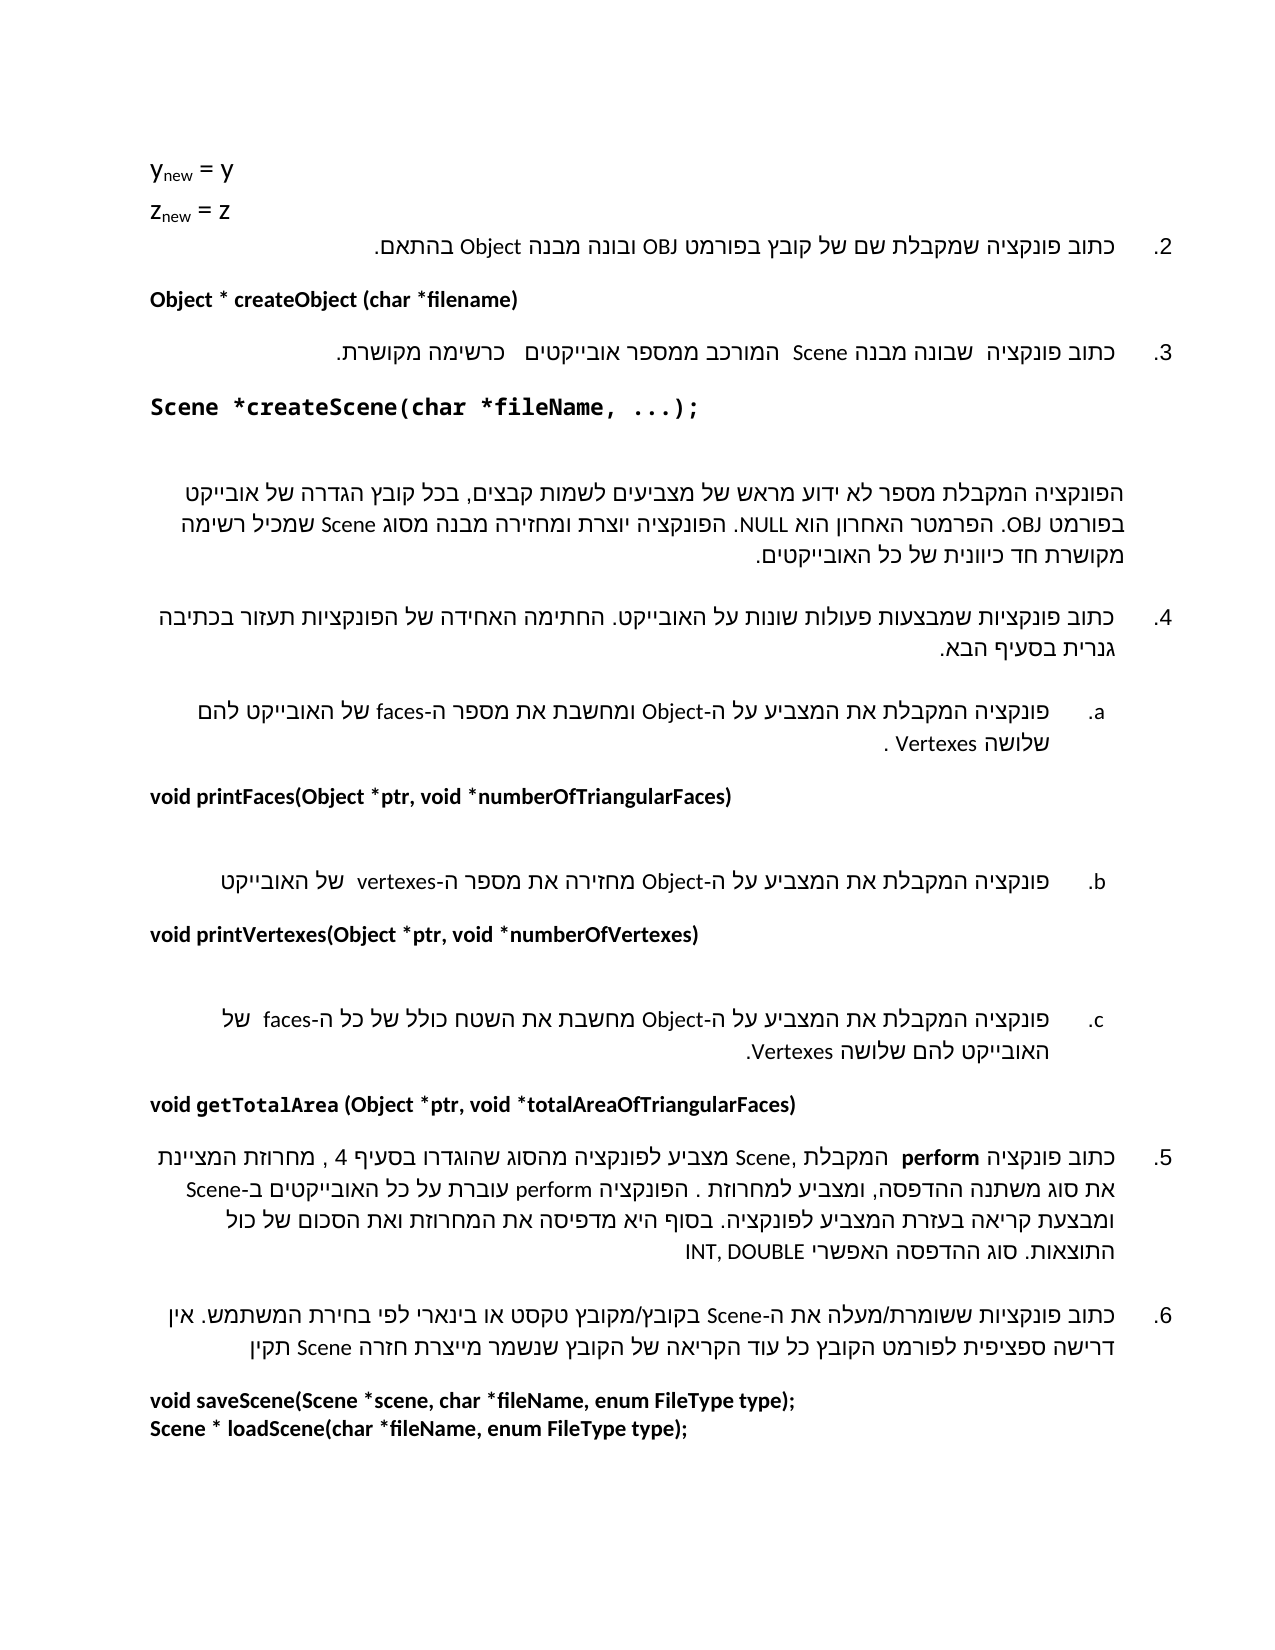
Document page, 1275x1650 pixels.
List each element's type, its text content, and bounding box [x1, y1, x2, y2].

text void saveScene(Scene *scene, char *fileName, enum FileType type); [150, 1387, 1200, 1414]
text void getTotalArea (Object *ptr, void *totalAreaOfTriangularFaces) [150, 1090, 1200, 1118]
text Scene *createScene(char *fileName, ...); [150, 391, 1200, 422]
text void printVertexes(Object *ptr, void *numberOfVertexes) [150, 920, 1200, 948]
list כתוב פונקציות ששומרת/מעלה את ה-Scene בקובץ/מקובץ טקסט או בינארי לפי בחירת המשתמש. אין דרישה ספציפית לפורמט הקובץ כל עוד הקריאה של הקובץ שנשמר מייצרת חזרה Scene תקין [150, 1302, 1153, 1362]
list פונקציה המקבלת את המצביע על ה-Object מחשבת את השטח כולל של כל ה-faces של האובייקט להם שלושה Vertexes. [150, 1005, 1087, 1065]
text Scene * loadScene(char *fileName, enum FileType type); [150, 1414, 1200, 1443]
text znew = z [150, 191, 1200, 227]
list כתוב פונקציה שמקבלת שם של קובץ בפורמט OBJ ובונה מבנה Object בהתאם. [150, 232, 1153, 260]
list פונקציה המקבלת את המצביע על ה-Object מחזירה את מספר ה-vertexes של האובייקט [150, 867, 1087, 895]
text Object * createObject (char *filename) [150, 285, 1200, 313]
list כתוב פונקציות שמבצעות פעולות שונות על האובייקט. החתימה האחידה של הפונקציות תעזור בכתיבה גנרית בסעיף הבא. [150, 604, 1153, 661]
list הפונקציה המקבלת מספר לא ידוע מראש של מצביעים לשמות קבצים, בכל קובץ הגדרה של אובייקט בפורמט OBJ. הפרמטר האחרון הוא NULL. הפונקציה יוצרת ומחזירה מבנה מסוג Scene שמכיל רשימה מקושרת חד כיוונית של כל האובייקטים. [150, 480, 1125, 568]
list פונקציה המקבלת את המצביע על ה-Object ומחשבת את מספר ה-faces של האובייקט להם שלושה Vertexes . [150, 697, 1087, 757]
text void printFaces(Object *ptr, void *numberOfTriangularFaces) [150, 782, 1200, 810]
text ynew = y [150, 150, 1200, 186]
list כתוב פונקציה שבונה מבנה Scene המורכב ממספר אובייקטים כרשימה מקושרת. [150, 338, 1153, 366]
list כתוב פונקציה perform המקבלת ,Scene מצביע לפונקציה מהסוג שהוגדרו בסעיף 4 , מחרוזת המציינת את סוג משתנה ההדפסה, ומצביע למחרוזת . הפונקציה perform עוברת על כל האובייקטים ב-Scene ומבצעת קריאה בעזרת המצביע לפונקציה. בסוף היא מדפיסה את המחרוזת ואת הסכום של כול התוצאות. סוג ההדפסה האפשרי INT, DOUBLE [150, 1143, 1153, 1265]
